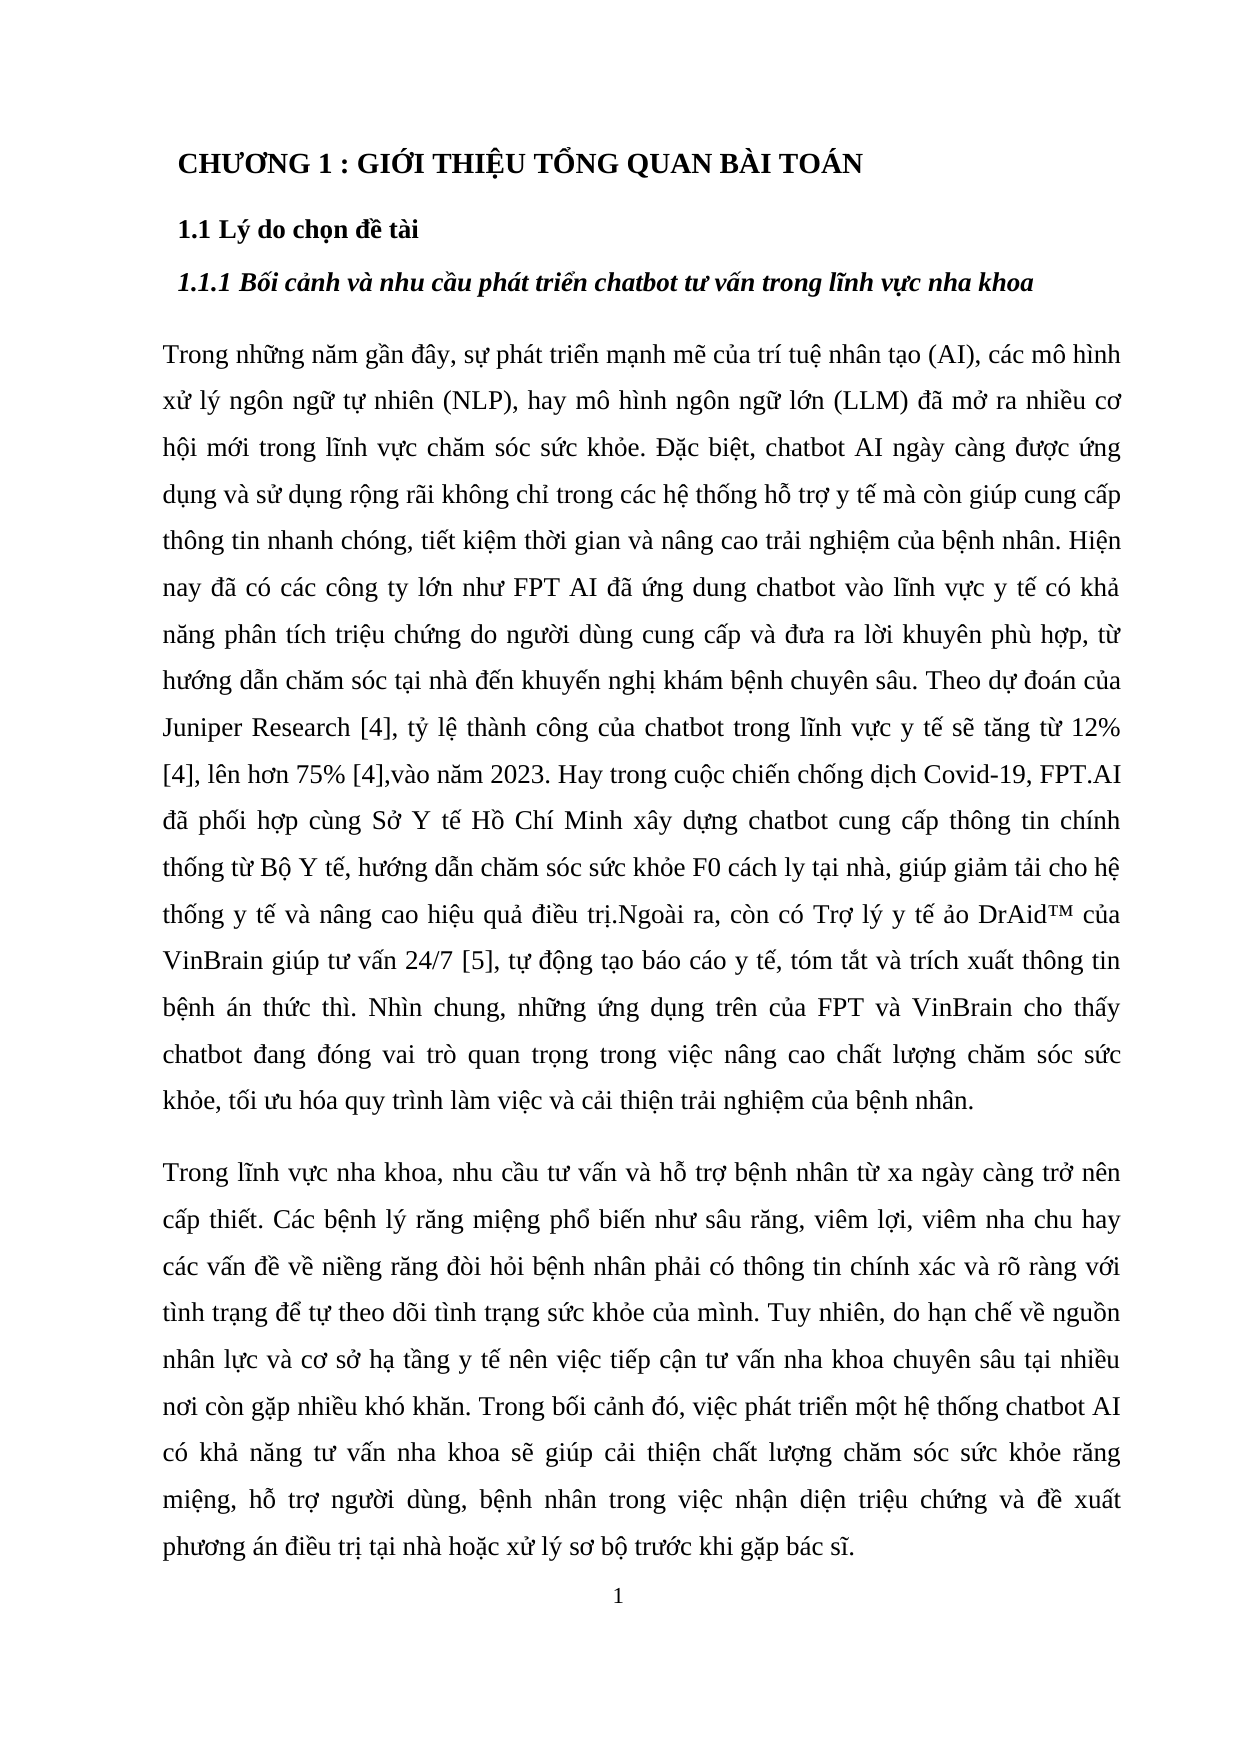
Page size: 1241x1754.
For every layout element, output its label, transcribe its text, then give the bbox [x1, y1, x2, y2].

text Trong lĩnh vực nha khoa, nhu cầu tư vấn và hỗ trợ bệnh nhân từ xa ngày càng trở nên cấp thiết. Các bệnh lý răng miệng phổ biến như sâu răng, viêm lợi, viêm nha chu hay các vấn đề về niềng răng đòi hỏi bệnh nhân phải có thông tin chính xác và rõ ràng với tình trạng để tự theo dõi tình trạng sức khỏe của mình. Tuy nhiên, do hạn chế về nguồn nhân lực và cơ sở hạ tầng y tế nên việc tiếp cận tư vấn nha khoa chuyên sâu tại nhiều nơi còn gặp nhiều khó khăn. Trong bối cảnh đó, việc phát triển một hệ thống chatbot AI có khả năng tư vấn nha khoa sẽ giúp cải thiện chất lượng chăm sóc sức khỏe răng miệng, hỗ trợ người dùng, bệnh nhân trong việc nhận diện triệu chứng và đề xuất phương án điều trị tại nhà hoặc xử lý sơ bộ trước khi gặp bác sĩ. [162, 1156, 1122, 1561]
subtitle Bối cảnh và nhu cầu phát triển chatbot tư vấn trong lĩnh vực nha khoa [177, 266, 1211, 297]
subtitle Lý do chọn đề tài [177, 213, 1211, 244]
subtitle CHƯƠNG 1 : GIỚI THIỆU TỔNG QUAN BÀI TOÁN [177, 146, 1211, 179]
text Trong những năm gần đây, sự phát triển mạnh mẽ của trí tuệ nhân tạo (AI), các mô hình xử lý ngôn ngữ tự nhiên (NLP), hay mô hình ngôn ngữ lớn (LLM) đã mở ra nhiều cơ hội mới trong lĩnh vực chăm sóc sức khỏe. Đặc biệt, chatbot AI ngày càng được ứng dụng và sử dụng rộng rãi không chỉ trong các hệ thống hỗ trợ y tế mà còn giúp cung cấp thông tin nhanh chóng, tiết kiệm thời gian và nâng cao trải nghiệm của bệnh nhân. Hiện nay đã có các công ty lớn như FPT AI đã ứng dung chatbot vào lĩnh vực y tế có khả năng phân tích triệu chứng do người dùng cung cấp và đưa ra lời khuyên phù hợp, từ hướng dẫn chăm sóc tại nhà đến khuyến nghị khám bệnh chuyên sâu. Theo dự đoán của Juniper Research [4], tỷ lệ thành công của chatbot trong lĩnh vực y tế sẽ tăng từ 12% [4], lên hơn 75% [4],vào năm 2023. Hay trong cuộc chiến chống dịch Covid-19, FPT.AI đã phối hợp cùng Sở Y tế Hồ Chí Minh xây dựng chatbot cung cấp thông tin chính thống từ Bộ Y tế, hướng dẫn chăm sóc sức khỏe F0 cách ly tại nhà, giúp giảm tải cho hệ thống y tế và nâng cao hiệu quả điều trị.Ngoài ra, còn có Trợ lý y tế ảo DrAid™ của VinBrain giúp tư vấn 24/7 [5], tự động tạo báo cáo y tế, tóm tắt và trích xuất thông tin bệnh án thức thì. Nhìn chung, những ứng dụng trên của FPT và VinBrain cho thấy chatbot đang đóng vai trò quan trọng trong việc nâng cao chất lượng chăm sóc sức khỏe, tối ưu hóa quy trình làm việc và cải thiện trải nghiệm của bệnh nhân. [162, 338, 1122, 1116]
